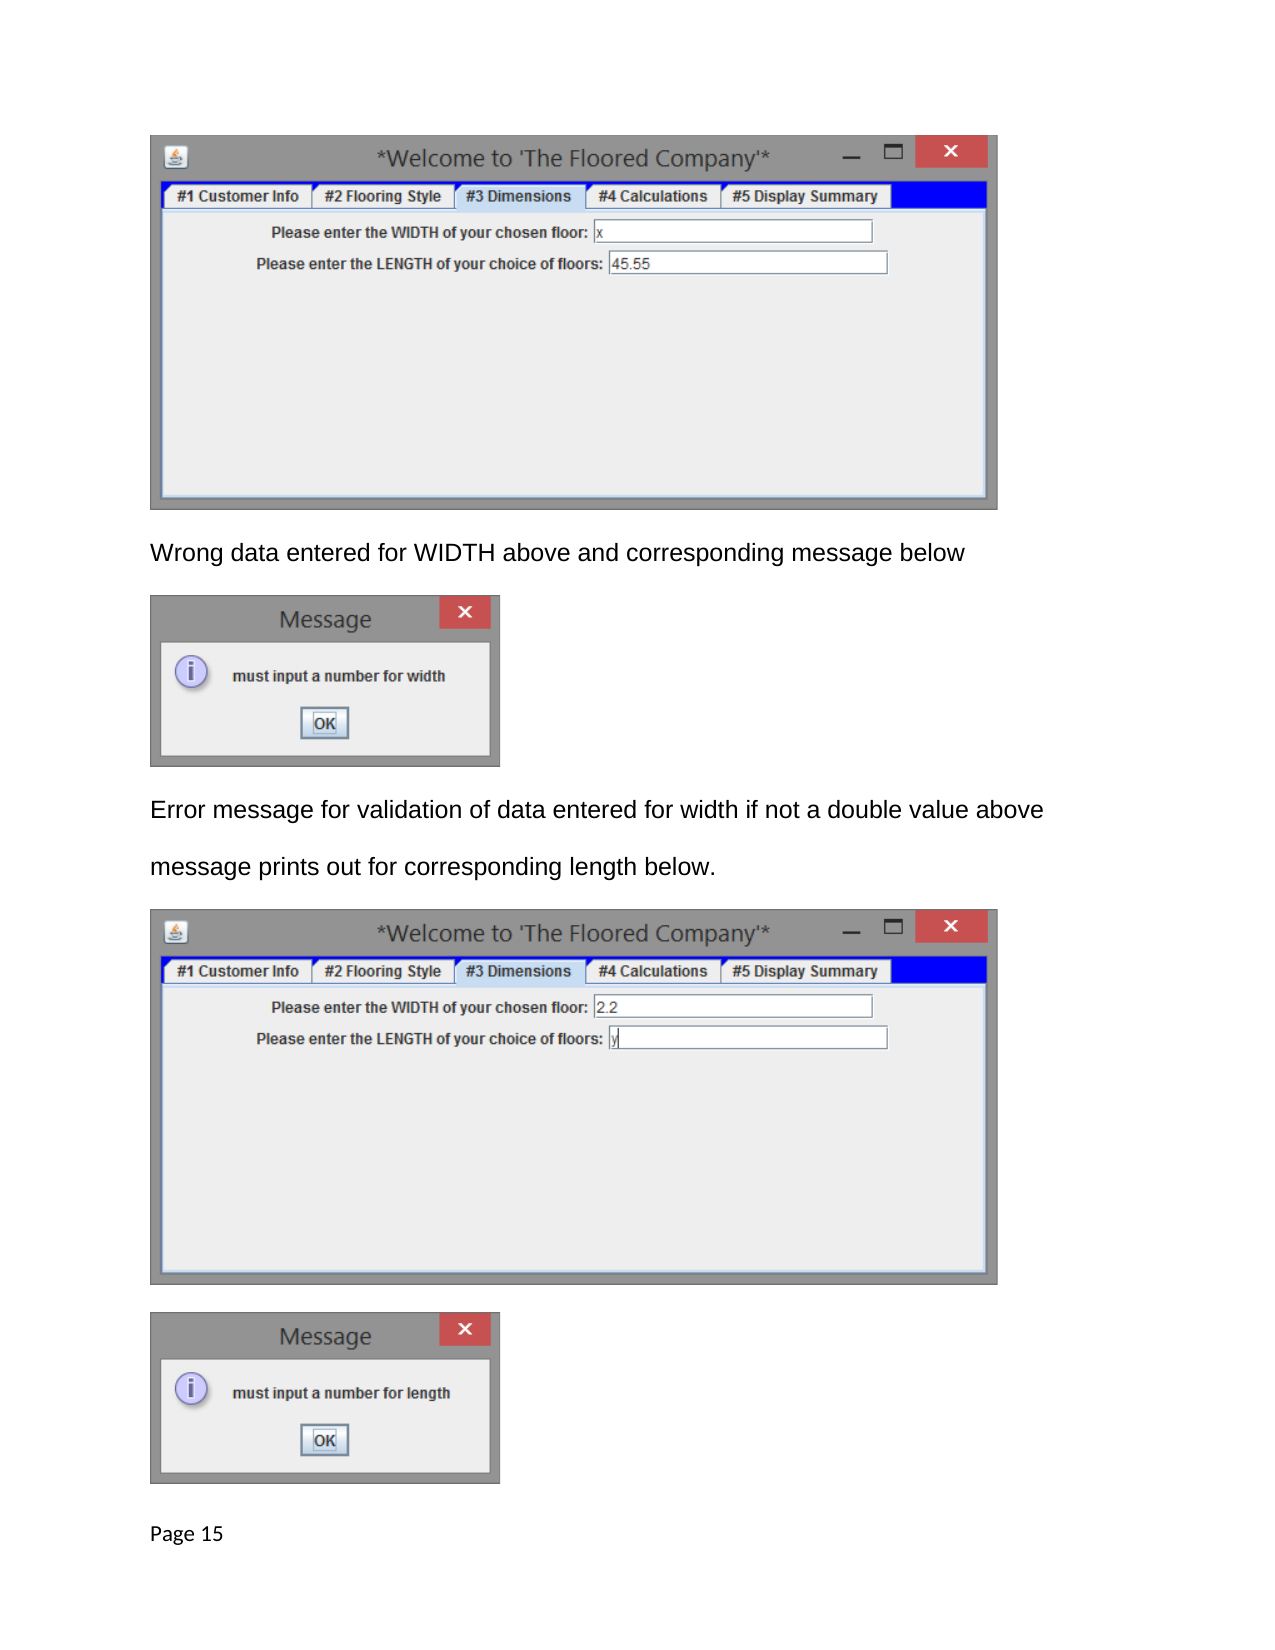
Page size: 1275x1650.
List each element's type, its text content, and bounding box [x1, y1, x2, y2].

text Error message for validation of data entered for width if not a double value above message prints out for corresponding length below. [150, 795, 1125, 881]
picture [150, 135, 998, 510]
text Wrong data entered for WIDTH above and corresponding message below [150, 538, 1125, 567]
picture [150, 909, 998, 1285]
picture [150, 1312, 501, 1484]
picture [150, 595, 501, 767]
